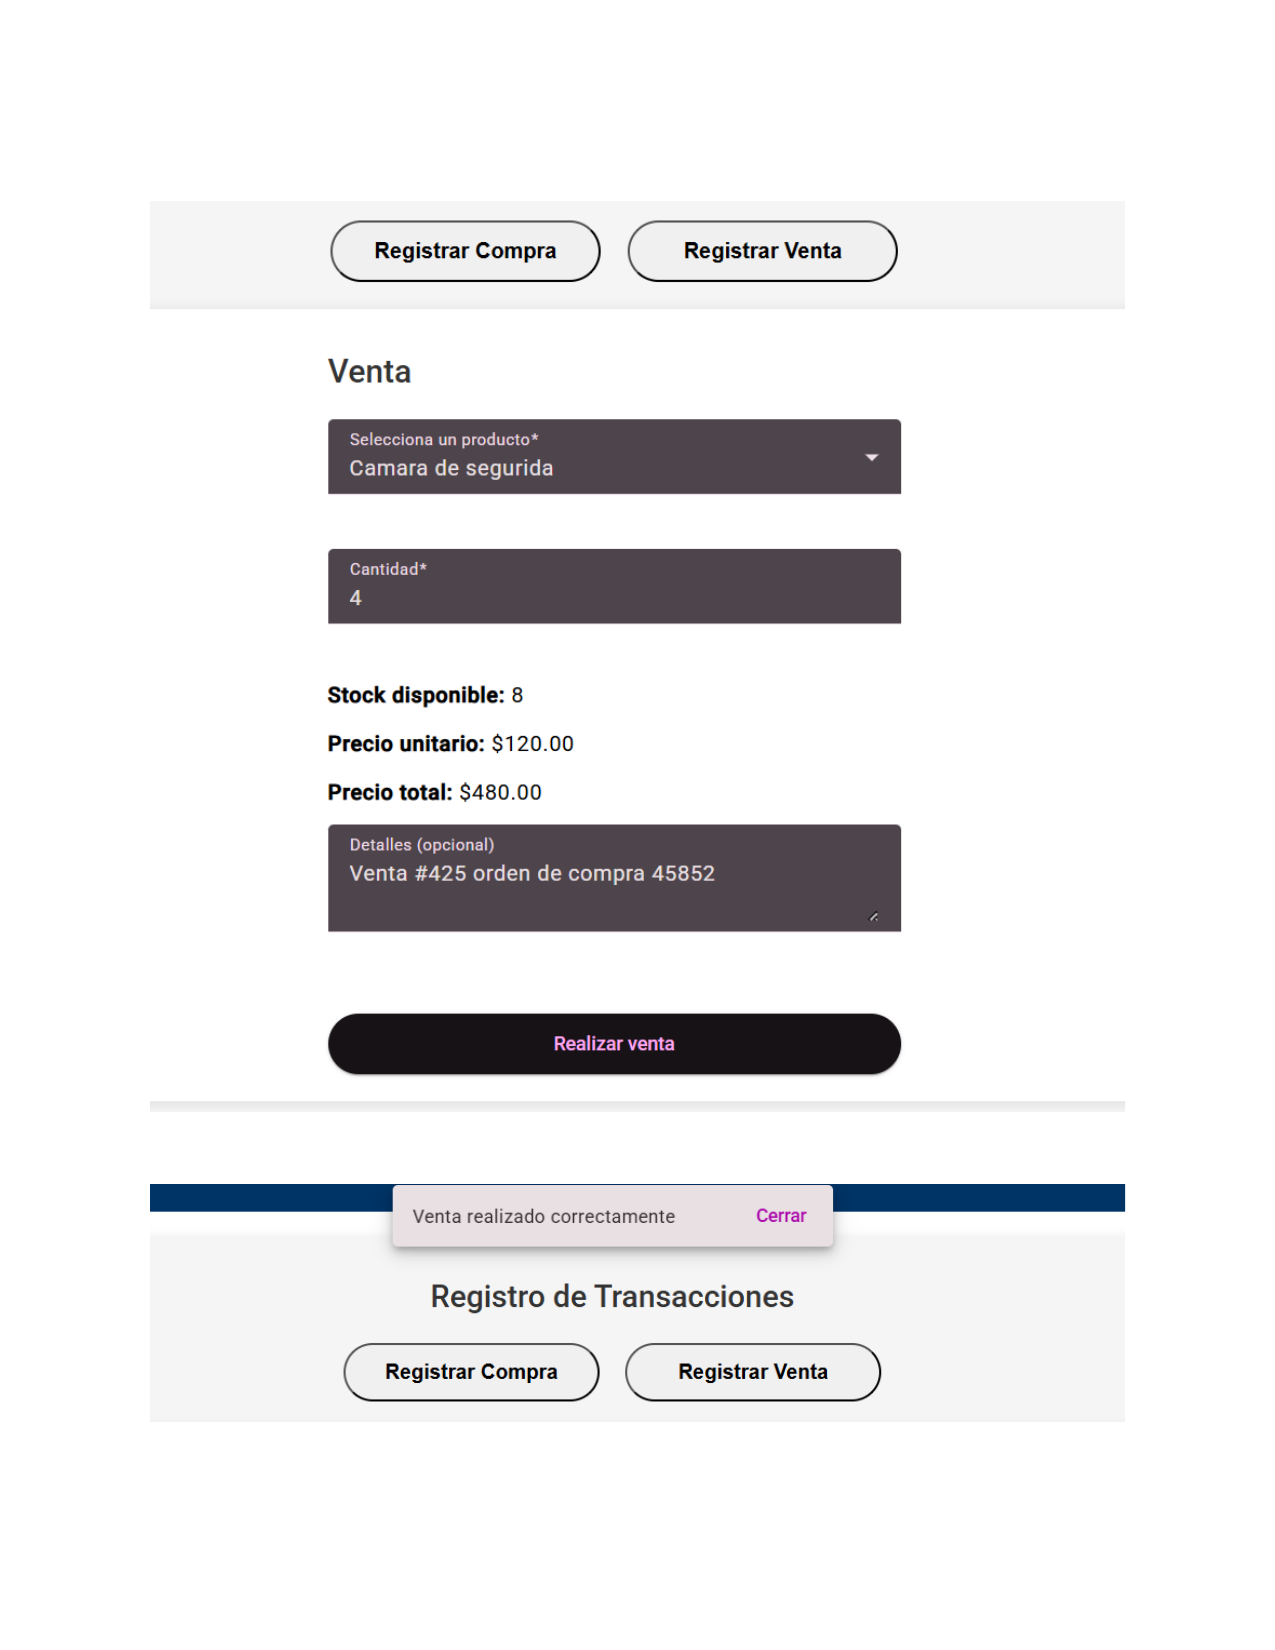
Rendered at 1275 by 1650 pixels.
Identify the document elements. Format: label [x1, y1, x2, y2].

picture [150, 1184, 1125, 1422]
picture [150, 201, 1125, 1112]
